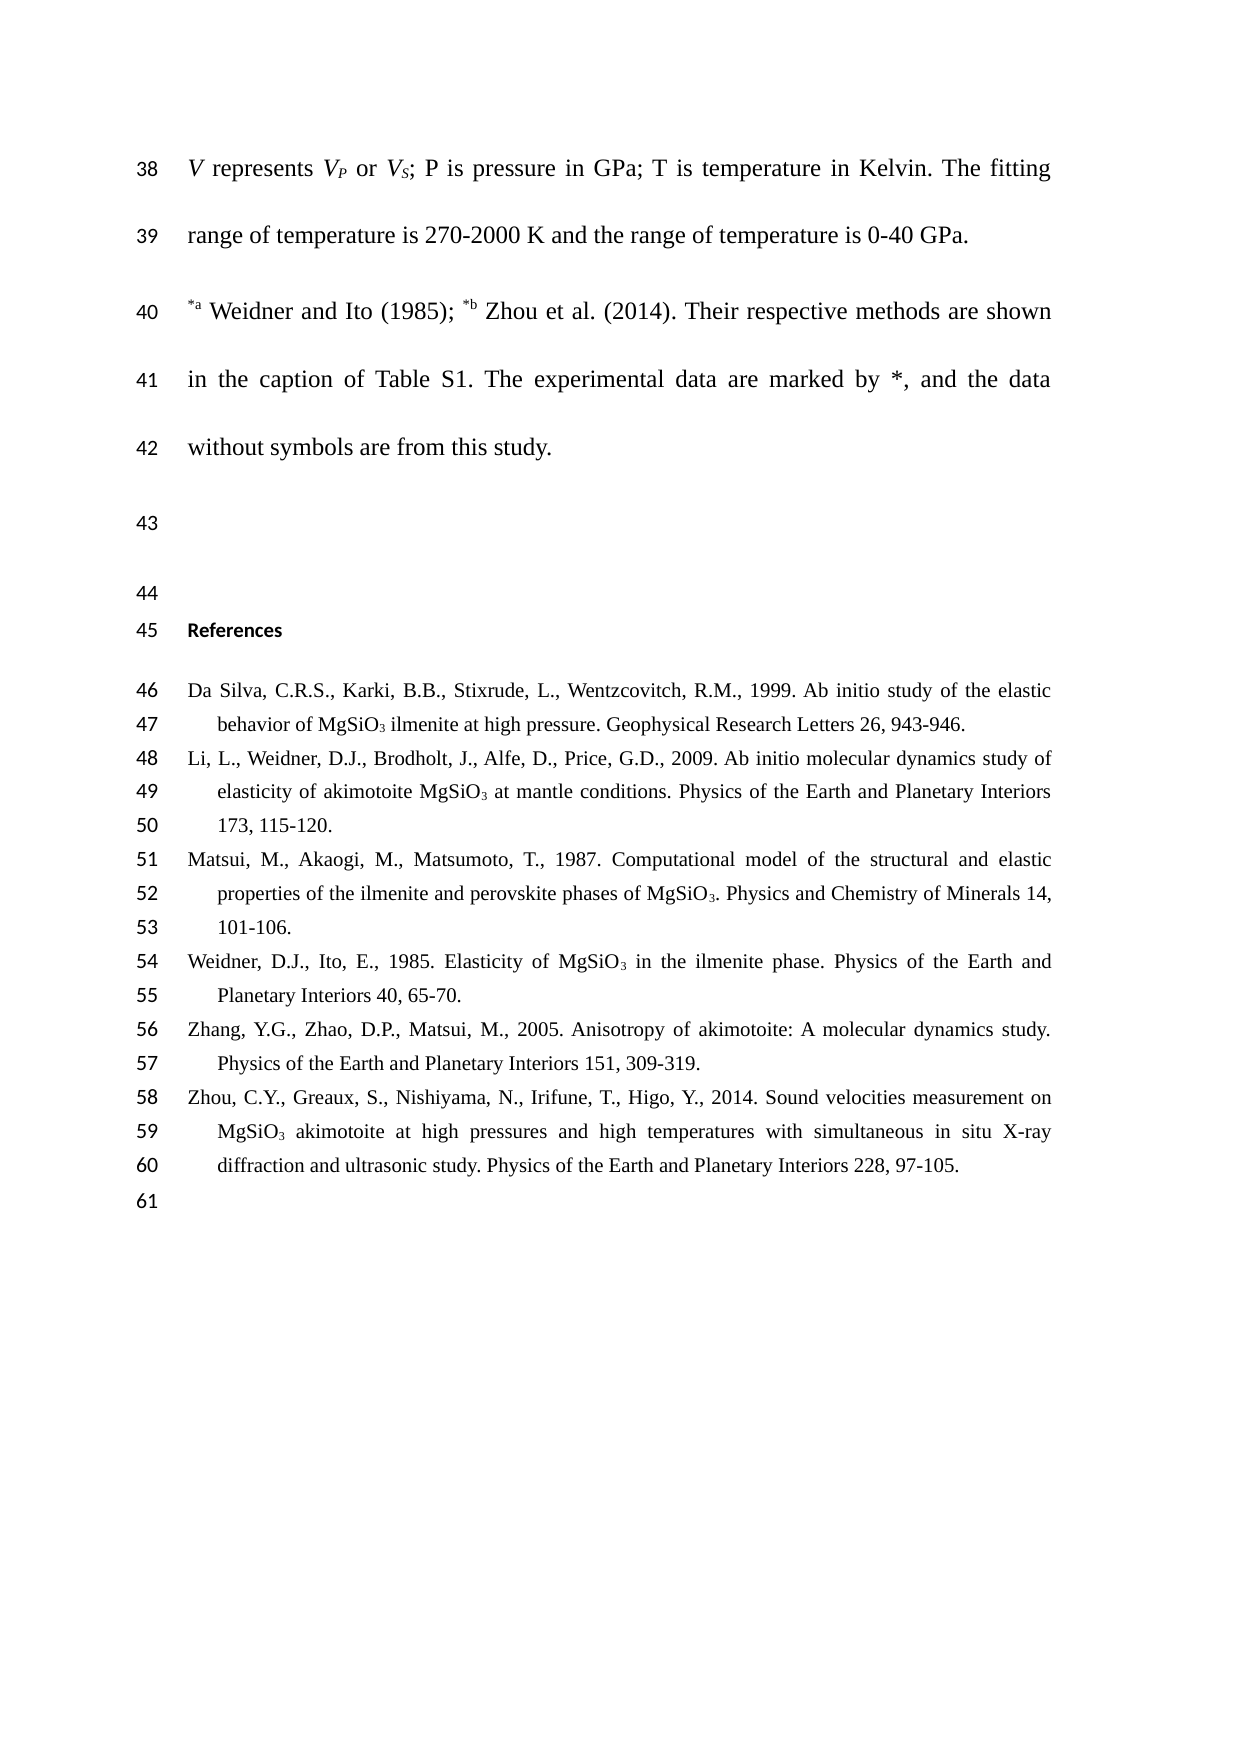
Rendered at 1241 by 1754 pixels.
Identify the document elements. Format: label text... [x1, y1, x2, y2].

text *a Weidner and Ito (1985); *b Zhou et al. (2014). Their respective methods are shown in the caption of Table S1. The experimental data are marked by *, and the data without symbols are from this study. [187, 293, 1053, 463]
text Matsui, M., Akaogi, M., Matsumoto, T., 1987. Computational model of the structural and elastic properties of the ilmenite and perovskite phases of MgSiO3. Physics and Chemistry of Minerals 14, 101-106. [187, 842, 1053, 944]
text Zhang, Y.G., Zhao, D.P., Matsui, M., 2005. Anisotropy of akimotoite: A molecular dynamics study. Physics of the Earth and Planetary Interiors 151, 309-319. [187, 1012, 1053, 1080]
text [187, 150, 1053, 252]
text Li, L., Weidner, D.J., Brodholt, J., Alfe, D., Price, G.D., 2009. Ab initio molecular dynamics study of elasticity of akimotoite MgSiO3 at mantle conditions. Physics of the Earth and Planetary Interiors 173, 115-120. [187, 741, 1053, 842]
text Da Silva, C.R.S., Karki, B.B., Stixrude, L., Wentzcovitch, R.M., 1999. Ab initio study of the elastic behavior of MgSiO3 ilmenite at high pressure. Geophysical Research Letters 26, 943-946. [187, 673, 1053, 741]
text Zhou, C.Y., Greaux, S., Nishiyama, N., Irifune, T., Higo, Y., 2014. Sound velocities measurement on MgSiO3 akimotoite at high pressures and high temperatures with simultaneous in situ X-ray diffraction and ultrasonic study. Physics of the Earth and Planetary Interiors 228, 97-105. [187, 1080, 1053, 1182]
text Weidner, D.J., Ito, E., 1985. Elasticity of MgSiO3 in the ilmenite phase. Physics of the Earth and Planetary Interiors 40, 65-70. [187, 944, 1053, 1012]
text References [187, 613, 1053, 647]
